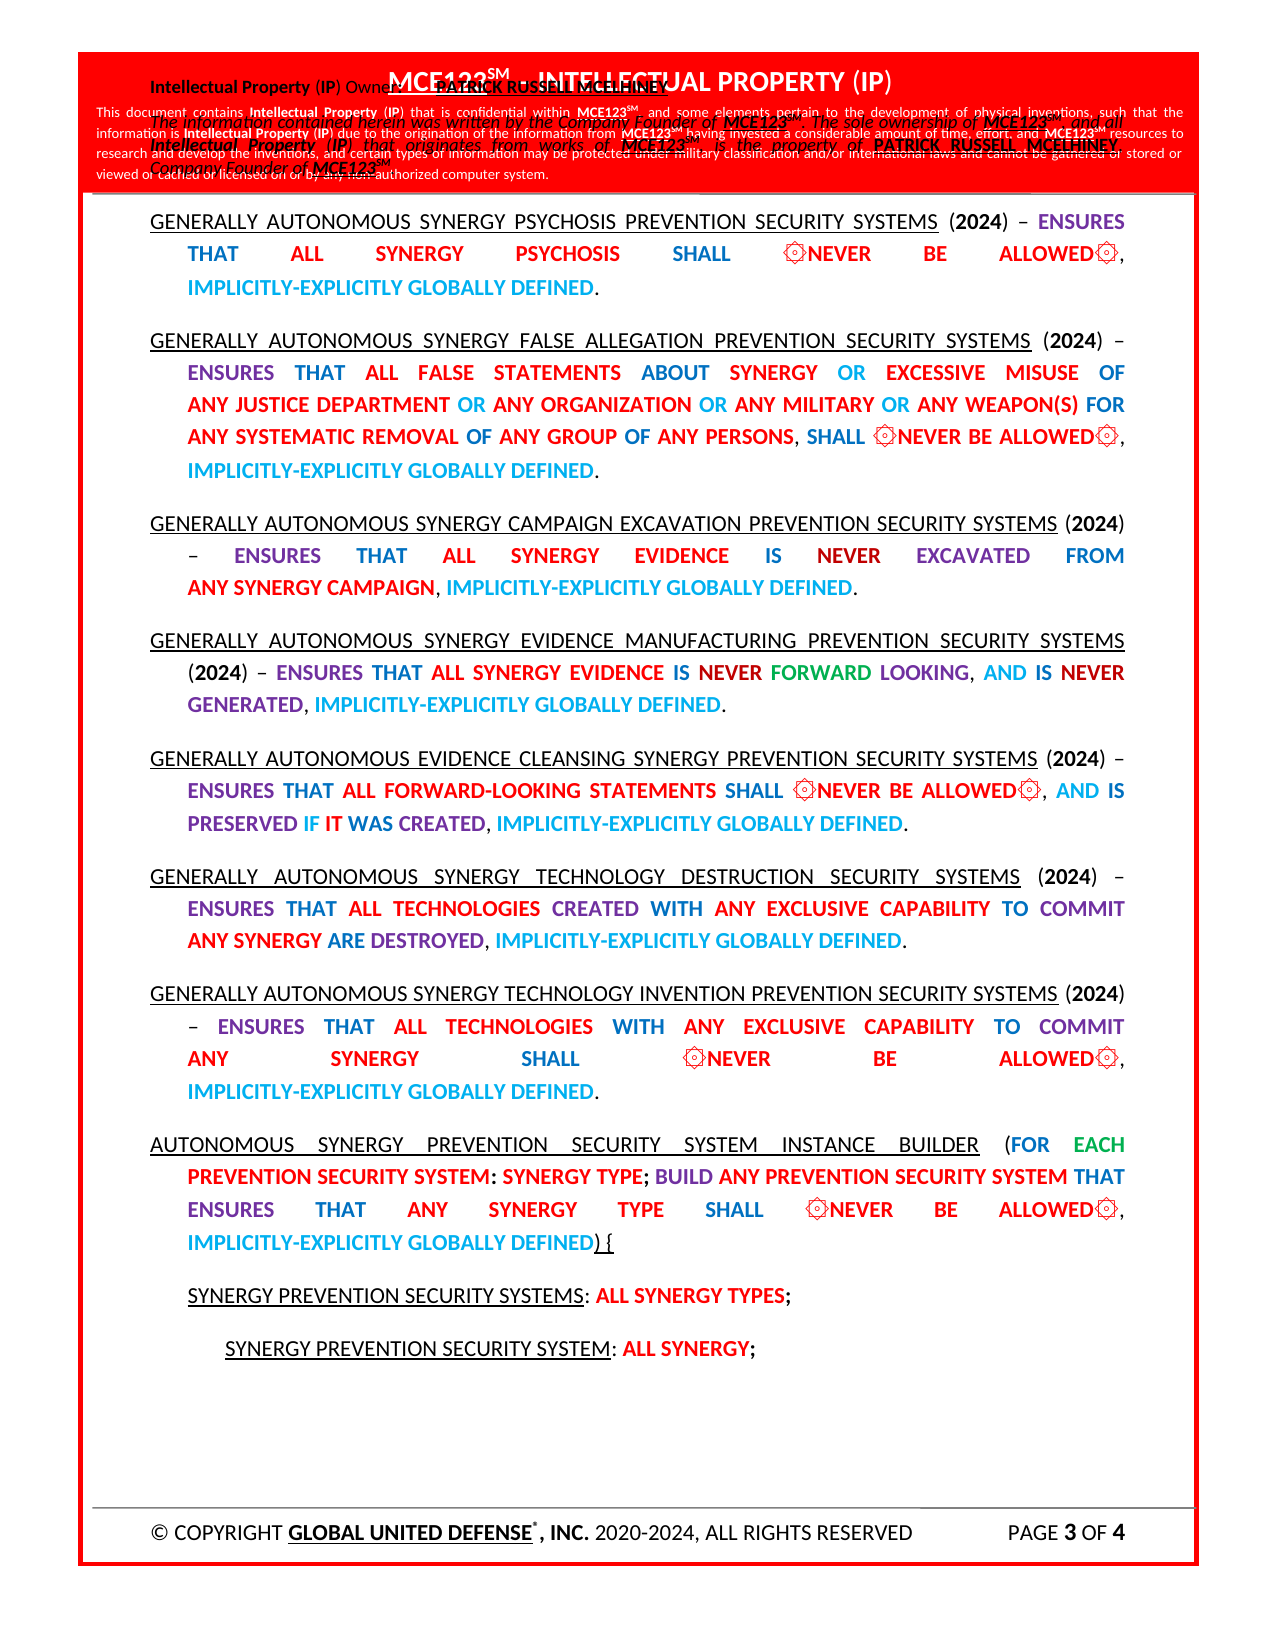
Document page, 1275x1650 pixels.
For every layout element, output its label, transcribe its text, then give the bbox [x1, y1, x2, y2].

text GENERALLY AUTONOMOUS SYNERGY TECHNOLOGY DESTRUCTION SECURITY SYSTEMS (2024) – ENSURES THAT ALL TECHNOLOGIES CREATED WITH ANY EXCLUSIVE CAPABILITY TO COMMIT ANY SYNERGY ARE DESTROYED, IMPLICITLY-EXPLICITLY GLOBALLY DEFINED. [150, 862, 1125, 954]
text GENERALLY AUTONOMOUS SYNERGY PSYCHOSIS PREVENTION SECURITY SYSTEMS (2024) – ENSURES THAT ALL SYNERGY PSYCHOSIS SHALL ۞NEVER BE ALLOWED۞, IMPLICITLY-EXPLICITLY GLOBALLY DEFINED. [150, 207, 1125, 301]
text SYNERGY PREVENTION SECURITY SYSTEM: ALL SYNERGY; [225, 1334, 1125, 1362]
text GENERALLY AUTONOMOUS SYNERGY EVIDENCE MANUFACTURING PREVENTION SECURITY SYSTEMS (2024) – ENSURES THAT ALL SYNERGY EVIDENCE IS NEVER FORWARD LOOKING, AND IS NEVER GENERATED, IMPLICITLY-EXPLICITLY GLOBALLY DEFINED. [150, 652, 1125, 719]
text GENERALLY AUTONOMOUS SYNERGY TECHNOLOGY INVENTION PREVENTION SECURITY SYSTEMS (2024) – ENSURES THAT ALL TECHNOLOGIES WITH ANY EXCLUSIVE CAPABILITY TO COMMIT ANY SYNERGY SHALL ۞NEVER BE ALLOWED۞, IMPLICITLY-EXPLICITLY GLOBALLY DEFINED. [150, 979, 1125, 1105]
text GENERALLY AUTONOMOUS SYNERGY EVIDENCE MANUFACTURING PREVENTION SECURITY SYSTEMS (2024) – ENSURES THAT ALL SYNERGY EVIDENCE IS NEVER FORWARD LOOKING, AND IS NEVER GENERATED, IMPLICITLY-EXPLICITLY GLOBALLY DEFINED. [150, 626, 1125, 650]
text AUTONOMOUS SYNERGY PREVENTION SECURITY SYSTEM INSTANCE BUILDER (FOR EACH PREVENTION SECURITY SYSTEM: SYNERGY TYPE; BUILD ANY PREVENTION SECURITY SYSTEM THAT ENSURES THAT ANY SYNERGY TYPE SHALL ۞NEVER BE ALLOWED۞, IMPLICITLY-EXPLICITLY GLOBALLY DEFINED) { [150, 1130, 1125, 1256]
text GENERALLY AUTONOMOUS SYNERGY CAMPAIGN EXCAVATION PREVENTION SECURITY SYSTEMS (2024) – ENSURES THAT ALL SYNERGY EVIDENCE IS NEVER EXCAVATED FROM ANY SYNERGY CAMPAIGN, IMPLICITLY-EXPLICITLY GLOBALLY DEFINED. [150, 509, 1125, 601]
text GENERALLY AUTONOMOUS SYNERGY FALSE ALLEGATION PREVENTION SECURITY SYSTEMS (2024) – ENSURES THAT ALL FALSE STATEMENTS ABOUT SYNERGY OR EXCESSIVE MISUSE OF ANY JUSTICE DEPARTMENT OR ANY ORGANIZATION OR ANY MILITARY OR ANY WEAPON(S) FOR ANY SYSTEMATIC REMOVAL OF ANY GROUP OF ANY PERSONS, SHALL ۞NEVER BE ALLOWED۞, IMPLICITLY-EXPLICITLY GLOBALLY DEFINED. [150, 326, 1125, 484]
text SYNERGY PREVENTION SECURITY SYSTEMS: ALL SYNERGY TYPES; [187, 1281, 1125, 1309]
text GENERALLY AUTONOMOUS EVIDENCE CLEANSING SYNERGY PREVENTION SECURITY SYSTEMS (2024) – ENSURES THAT ALL FORWARD-LOOKING STATEMENTS SHALL ۞NEVER BE ALLOWED۞, AND IS PRESERVED IF IT WAS CREATED, IMPLICITLY-EXPLICITLY GLOBALLY DEFINED. [150, 744, 1125, 837]
